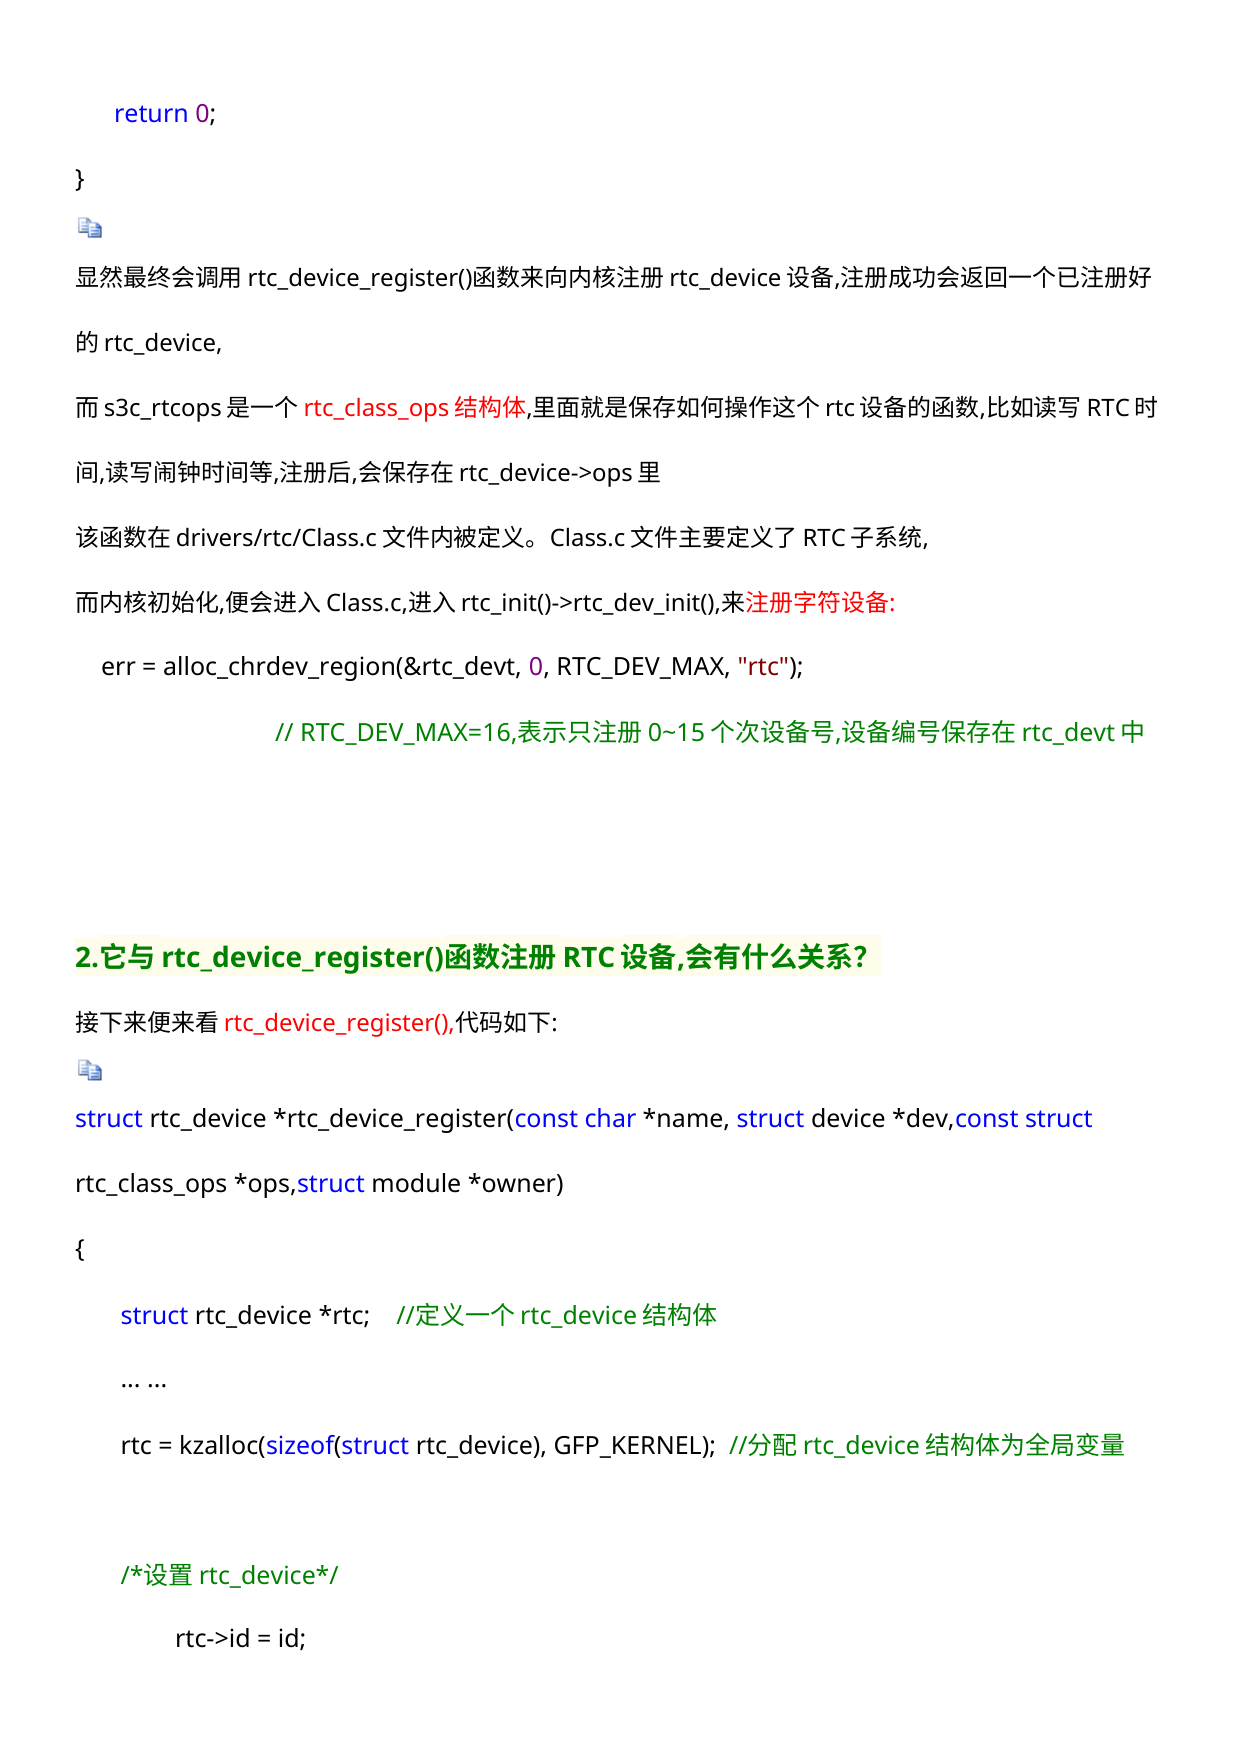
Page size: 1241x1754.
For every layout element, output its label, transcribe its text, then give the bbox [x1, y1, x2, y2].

text struct rtc_device *rtc; //定义一个rtc_device结构体 [75, 1281, 1165, 1346]
text rtc = kzalloc(sizeof(struct rtc_device), GFP_KERNEL); //分配rtc_device结构体为全局变量 [75, 1411, 1165, 1476]
text 而内核初始化,便会进入Class.c,进入rtc_init()->rtc_dev_init(),来注册字符设备: [75, 568, 1165, 633]
text 该函数在drivers/rtc/Class.c文件内被定义。Class.c文件主要定义了RTC子系统, [75, 503, 1165, 568]
picture [75, 211, 107, 243]
text } [75, 146, 1165, 211]
text rtc->id = id; [75, 1606, 1165, 1671]
text ... ... [75, 1346, 1165, 1411]
text 显然最终会调用rtc_device_register()函数来向内核注册rtc_device设备,注册成功会返回一个已注册好的rtc_device, [75, 243, 1165, 373]
text return 0; [75, 81, 1165, 146]
text /*设置rtc_device*/ [75, 1541, 1165, 1606]
text 而s3c_rtcops是一个rtc_class_ops结构体,里面就是保存如何操作这个rtc设备的函数,比如读写RTC时间,读写闹钟时间等,注册后,会保存在rtc_device->ops里 [75, 373, 1165, 503]
text 接下来便来看rtc_device_register(),代码如下: [75, 988, 1165, 1053]
text { [75, 1216, 1165, 1281]
text err = alloc_chrdev_region(&rtc_devt, 0, RTC_DEV_MAX, "rtc"); // RTC_DEV_MAX=16,表示只注册0~15个次设备号,设备编号保存在rtc_devt中 [75, 633, 1165, 763]
text 2.它与rtc_device_register()函数注册RTC设备,会有什么关系？ [75, 923, 1165, 988]
text struct rtc_device *rtc_device_register(const char *name, struct device *dev,const struct rtc_class_ops *ops,struct module *owner) [75, 1086, 1165, 1216]
picture [75, 1053, 107, 1086]
